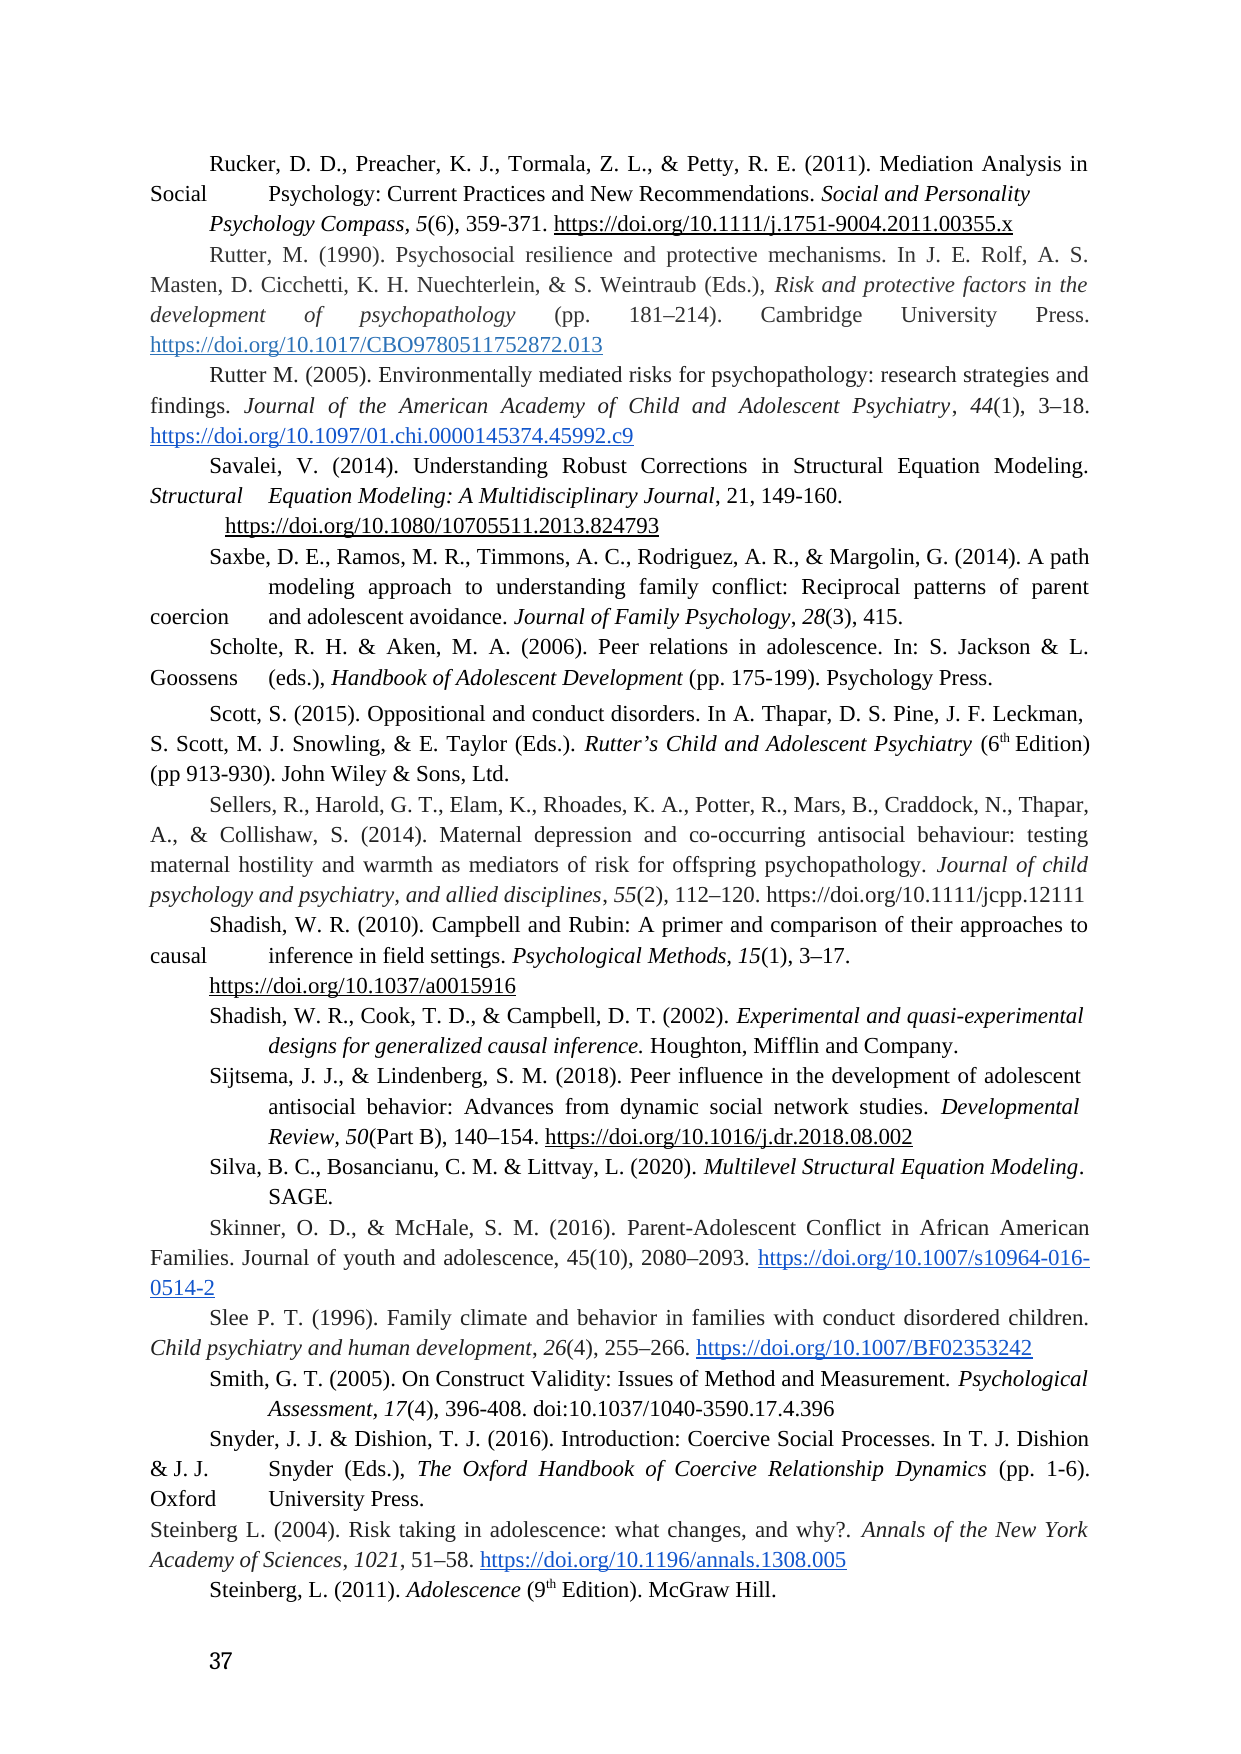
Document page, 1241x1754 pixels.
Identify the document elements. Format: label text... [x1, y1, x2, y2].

text Steinberg, L. (2011). Adolescence (9th Edition). McGraw Hill. [150, 1576, 546, 1602]
text Rutter M. (2005). Environmentally mediated risks for psychopathology: research strategies and findings. Journal of the American Academy of Child and Adolescent Psychiatry, 44(1), 3–18. https://doi.org/10.1097/01.chi.0000145374.45992.c9 [150, 418, 1090, 448]
text Slee P. T. (1996). Family climate and behavior in families with conduct disordered children. Child psychiatry and human development, 26(4), 255–266. https://doi.org/10.1007/BF02353242 [150, 1304, 1090, 1361]
text Rutter, M. (1990). Psychosocial resilience and protective mechanisms. In J. E. Rolf, A. S. Masten, D. Cicchetti, K. H. Nuechterlein, & S. Weintraub (Eds.), Risk and protective factors in the development of psychopathology (pp. 181–214). Cambridge University Press. https://doi.org/10.1017/CBO9780511752872.013 [150, 241, 1090, 301]
text Smith, G. T. (2005). On Construct Validity: Issues of Method and Measurement. Psychological Assessment, 17(4), 396-408. doi:10.1037/1040-3590.17.4.396 [150, 1364, 1090, 1421]
text https://doi.org/10.1080/10705511.2013.824793 [150, 512, 1090, 539]
text Sellers, R., Harold, G. T., Elam, K., Rhoades, K. A., Potter, R., Mars, B., Craddock, N., Thapar, A., & Collishaw, S. (2014). Maternal depression and co-occurring antisocial behaviour: testing maternal hostility and warmth as mediators of risk for offspring psychopathology. Journal of child psychology and psychiatry, and allied disciplines, 55(2), 112–120. https://doi.org/10.1111/jcpp.12111 [150, 791, 1090, 821]
text Sijtsema, J. J., & Lindenberg, S. M. (2018). Peer influence in the development of adolescent antisocial behavior: Advances from dynamic social network studies. Developmental Review, 50(Part B), 140–154. https://doi.org/10.1016/j.dr.2018.08.002 [150, 1062, 1090, 1149]
text Shadish, W. R. (2010). Campbell and Rubin: A primer and comparison of their approaches to causal inference in field settings. Psychological Methods, 15(1), 3–17. https://doi.org/10.1037/a0015916 [150, 911, 1090, 998]
text Sellers, R., Harold, G. T., Elam, K., Rhoades, K. A., Potter, R., Mars, B., Craddock, N., Thapar, A., & Collishaw, S. (2014). Maternal depression and co-occurring antisocial behaviour: testing maternal hostility and warmth as mediators of risk for offspring psychopathology. Journal of child psychology and psychiatry, and allied disciplines, 55(2), 112–120. https://doi.org/10.1111/jcpp.12111 [150, 847, 1090, 908]
text Skinner, O. D., & McHale, S. M. (2016). Parent-Adolescent Conflict in African American Families. Journal of youth and adolescence, 45(10), 2080–2093. https://doi.org/10.1007/s10964-016-0514-2 [150, 1213, 1090, 1244]
text Savalei, V. (2014). Understanding Robust Corrections in Structural Equation Modeling. Structural Equation Modeling: A Multidisciplinary Journal, 21, 149-160. [150, 452, 1090, 509]
text Silva, B. C., Bosancianu, C. M. & Littvay, L. (2020). Multilevel Structural Equation Modeling. SAGE. [150, 1153, 1090, 1210]
text Rutter, M. (1990). Psychosocial resilience and protective mechanisms. In J. E. Rolf, A. S. Masten, D. Cicchetti, K. H. Nuechterlein, & S. Weintraub (Eds.), Risk and protective factors in the development of psychopathology (pp. 181–214). Cambridge University Press. https://doi.org/10.1017/CBO9780511752872.013 [150, 327, 1090, 358]
text Rucker, D. D., Preacher, K. J., Tormala, Z. L., & Petty, R. E. (2011). Mediation Analysis in Social Psychology: Current Practices and New Recommendations. Social and Personality Psychology Compass, 5(6), 359-371. https://doi.org/10.1111/j.1751-9004.2011.00355.x [150, 150, 1090, 237]
text Scholte, R. H. & Aken, M. A. (2006). Peer relations in adolescence. In: S. Jackson & L. Goossens (eds.), Handbook of Adolescent Development (pp. 175-199). Psychology Press. [150, 633, 1090, 690]
text Shadish, W. R., Cook, T. D., & Campbell, D. T. (2002). Experimental and quasi-experimental designs for generalized causal inference. Houghton, Mifflin and Company. [150, 1002, 1090, 1059]
text Steinberg, L. (2011). Adolescence (9th Edition). McGraw Hill. [556, 1576, 1090, 1602]
text Saxbe, D. E., Ramos, M. R., Timmons, A. C., Rodriguez, A. R., & Margolin, G. (2014). A path modeling approach to understanding family conflict: Reciprocal patterns of parent coercion and adolescent avoidance. Journal of Family Psychology, 28(3), 415. [150, 543, 1090, 573]
text Snyder, J. J. & Dishion, T. J. (2016). Introduction: Coercive Social Processes. In T. J. Dishion & J. J. Snyder (Eds.), The Oxford Handbook of Coercive Relationship Dynamics (pp. 1-6). Oxford University Press. [150, 1425, 1090, 1512]
text Skinner, O. D., & McHale, S. M. (2016). Parent-Adolescent Conflict in African American Families. Journal of youth and adolescence, 45(10), 2080–2093. https://doi.org/10.1007/s10964-016-0514-2 [150, 1270, 1090, 1300]
text Scott, S. (2015). Oppositional and conduct disorders. In A. Thapar, D. S. Pine, J. F. Leckman, S. Scott, M. J. Snowling, & E. Taylor (Eds.). Rutter’s Child and Adolescent Psychiatry (6th Edition) (pp 913-930). John Wiley & Sons, Ltd. [150, 700, 1090, 787]
text Rutter M. (2005). Environmentally mediated risks for psychopathology: research strategies and findings. Journal of the American Academy of Child and Adolescent Psychiatry, 44(1), 3–18. https://doi.org/10.1097/01.chi.0000145374.45992.c9 [150, 361, 1090, 392]
text Steinberg L. (2004). Risk taking in adolescence: what changes, and why?. Annals of the New York Academy of Sciences, 1021, 51–58. https://doi.org/10.1196/annals.1308.005 [150, 1516, 1090, 1572]
text Saxbe, D. E., Ramos, M. R., Timmons, A. C., Rodriguez, A. R., & Margolin, G. (2014). A path modeling approach to understanding family conflict: Reciprocal patterns of parent coercion and adolescent avoidance. Journal of Family Psychology, 28(3), 415. [150, 599, 1090, 629]
